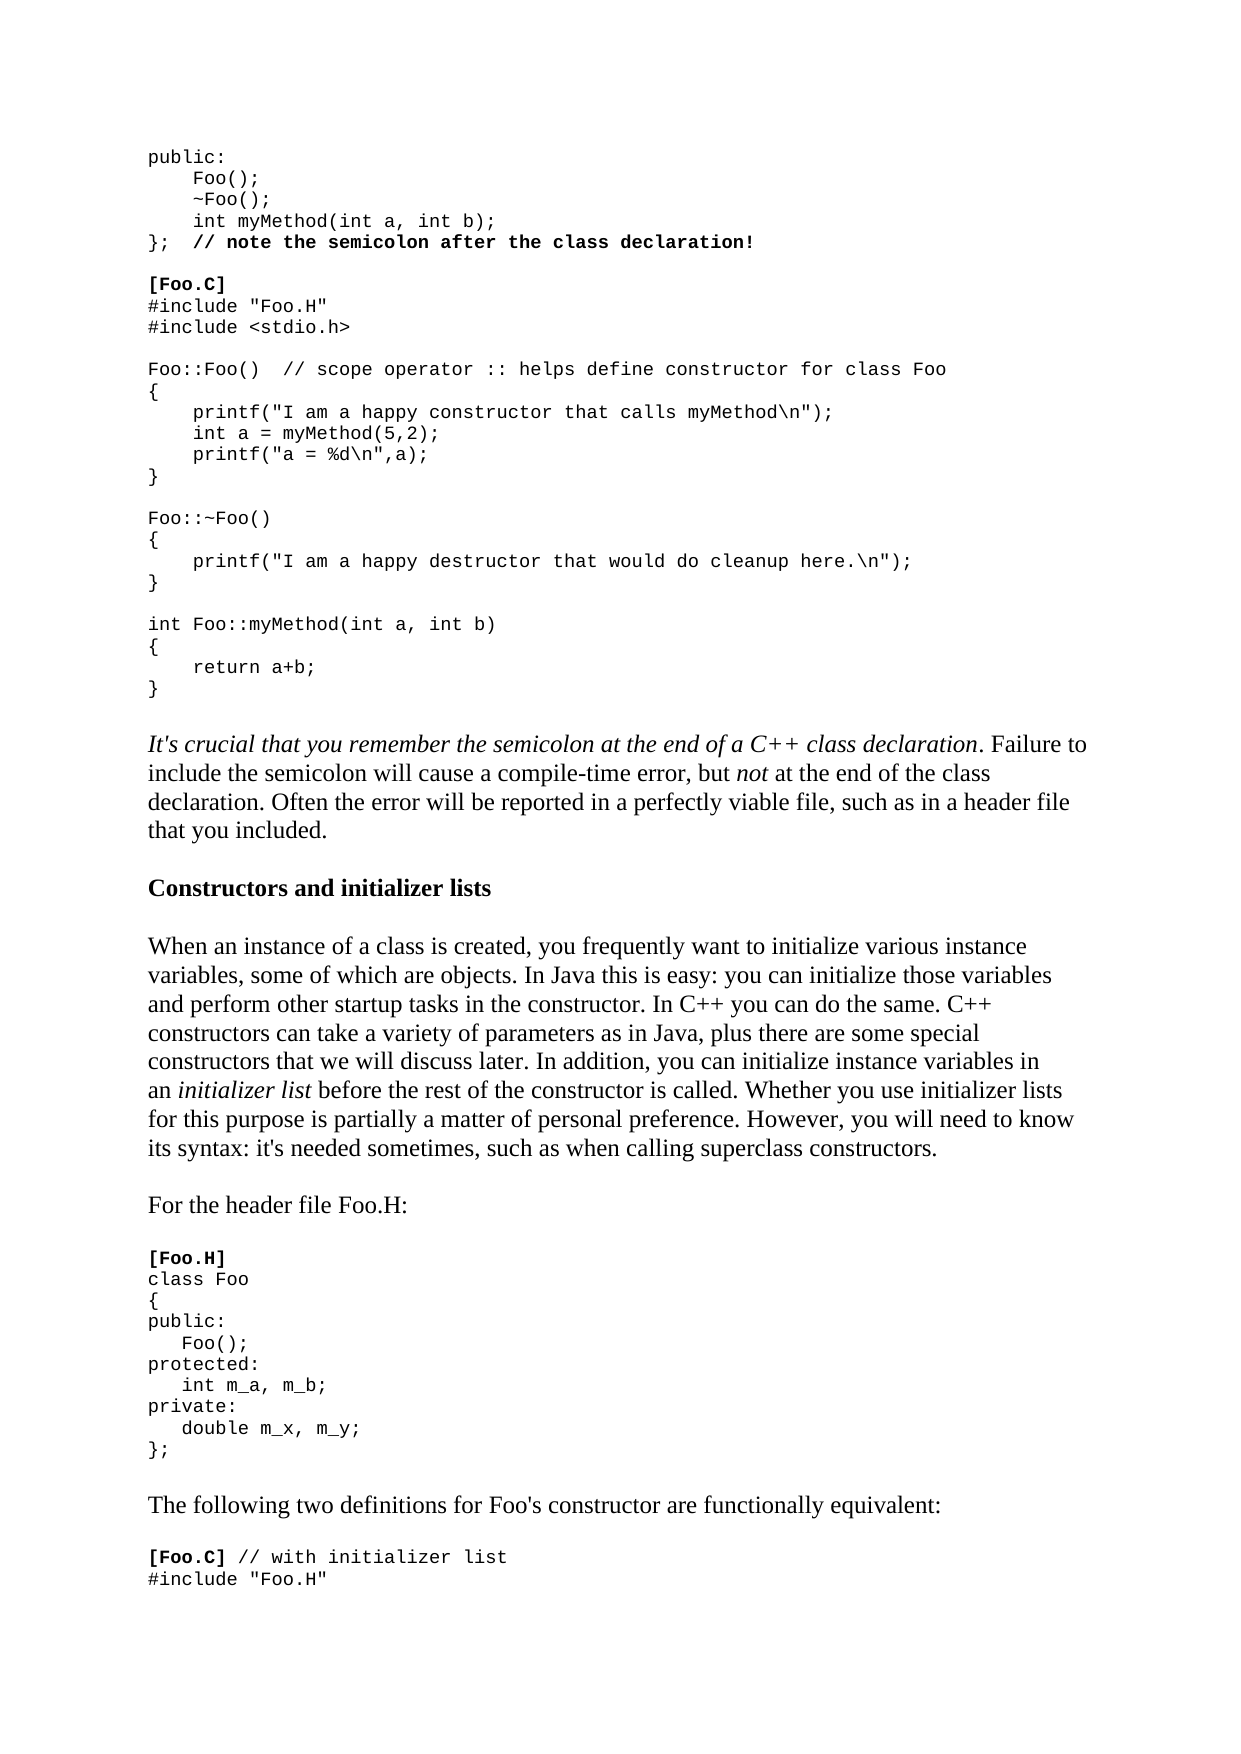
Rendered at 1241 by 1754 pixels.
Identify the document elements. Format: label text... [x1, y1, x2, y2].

text return a+b; [148, 658, 1093, 679]
text For the header file Foo.H: [148, 1191, 1093, 1219]
text public: [148, 148, 1093, 169]
text The following two definitions for Foo's constructor are functionally equivalent: [148, 1490, 1093, 1519]
text [Foo.H] [148, 1248, 1093, 1270]
text { [148, 1291, 1093, 1312]
text } [148, 466, 1093, 488]
text int a = myMethod(5,2); [148, 424, 1093, 445]
text public: [148, 1312, 1093, 1333]
text }; // note the semicolon after the class declaration! [148, 233, 1093, 254]
text Foo(); [148, 169, 1093, 190]
text private: [148, 1397, 1093, 1418]
text } [148, 573, 1093, 594]
text { [148, 381, 1093, 403]
text Foo(); [148, 1333, 1093, 1355]
text It's crucial that you remember the semicolon at the end of a C++ class declaration. Failure to include the semicolon will cause a compile-time error, but not at the end of the class declaration. Often the error will be reported in a perfectly viable file, such as in a header file that you included. [148, 729, 1093, 844]
text When an instance of a class is created, you frequently want to initialize various instance variables, some of which are objects. In Java this is easy: you can initialize those variables and perform other startup tasks in the constructor. In C++ you can do the same. C++ constructors can take a variety of parameters as in Java, plus there are some special constructors that we will discuss later. In addition, you can initialize instance variables in an initializer list before the rest of the constructor is called. Whether you use initializer lists for this purpose is partially a matter of personal preference. However, you will need to know its syntax: it's needed sometimes, such as when calling superclass constructors. [148, 931, 1093, 1161]
text printf("I am a happy destructor that would do cleanup here.\n"); [148, 551, 1093, 573]
text } [148, 679, 1093, 700]
text int myMethod(int a, int b); [148, 211, 1093, 233]
text int m_a, m_b; [148, 1376, 1093, 1397]
text }; [148, 1440, 1093, 1461]
text [Foo.C] [148, 275, 1093, 296]
text printf("I am a happy constructor that calls myMethod\n"); [148, 403, 1093, 424]
text printf("a = %d\n",a); [148, 445, 1093, 466]
text class Foo [148, 1270, 1093, 1291]
text Constructors and initializer lists [148, 873, 1093, 902]
text int Foo::myMethod(int a, int b) [148, 615, 1093, 636]
text Foo::~Foo() [148, 509, 1093, 530]
text #include "Foo.H" [148, 296, 1093, 318]
text { [148, 636, 1093, 658]
text double m_x, m_y; [148, 1418, 1093, 1440]
text protected: [148, 1355, 1093, 1376]
text Foo::Foo() // scope operator :: helps define constructor for class Foo [148, 360, 1093, 381]
text [Foo.C] // with initializer list [148, 1548, 1093, 1569]
text { [148, 530, 1093, 551]
text #include "Foo.H" [148, 1569, 1093, 1591]
text #include <stdio.h> [148, 318, 1093, 339]
text ~Foo(); [148, 190, 1093, 211]
